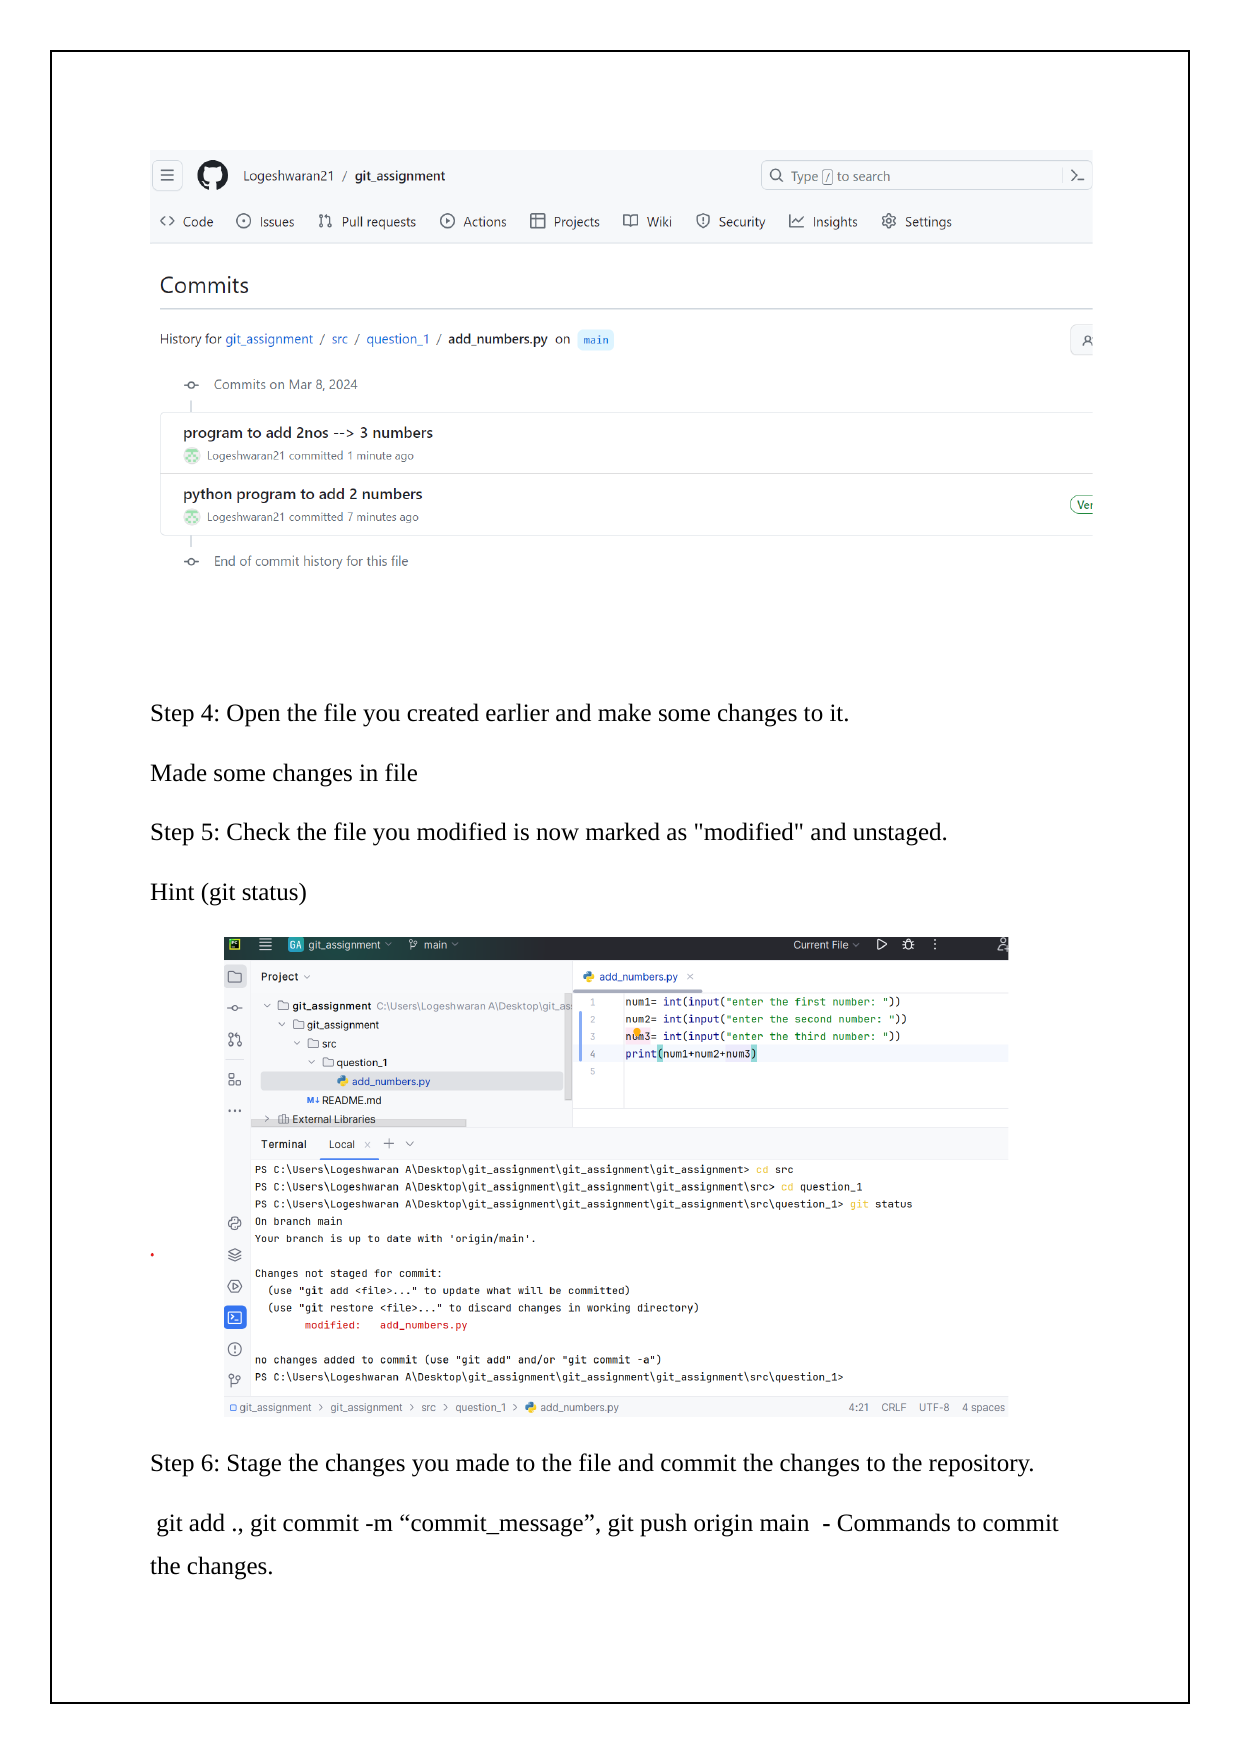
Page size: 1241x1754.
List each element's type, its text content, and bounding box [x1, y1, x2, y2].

text git add ., git commit -m “commit_message”, git push origin main - Commands to commit the changes. [150, 1508, 1090, 1580]
picture [150, 150, 1093, 666]
picture [150, 937, 1009, 1417]
text Hint (git status) [150, 877, 1090, 906]
text Step 5: Check the file you modified is now marked as "modified" and unstaged. [150, 817, 1090, 846]
text Made some changes in file [150, 758, 1090, 786]
text Step 4: Open the file you created earlier and make some changes to it. [150, 698, 1090, 727]
text Step 6: Stage the changes you made to the file and commit the changes to the repository. [150, 1448, 1090, 1477]
